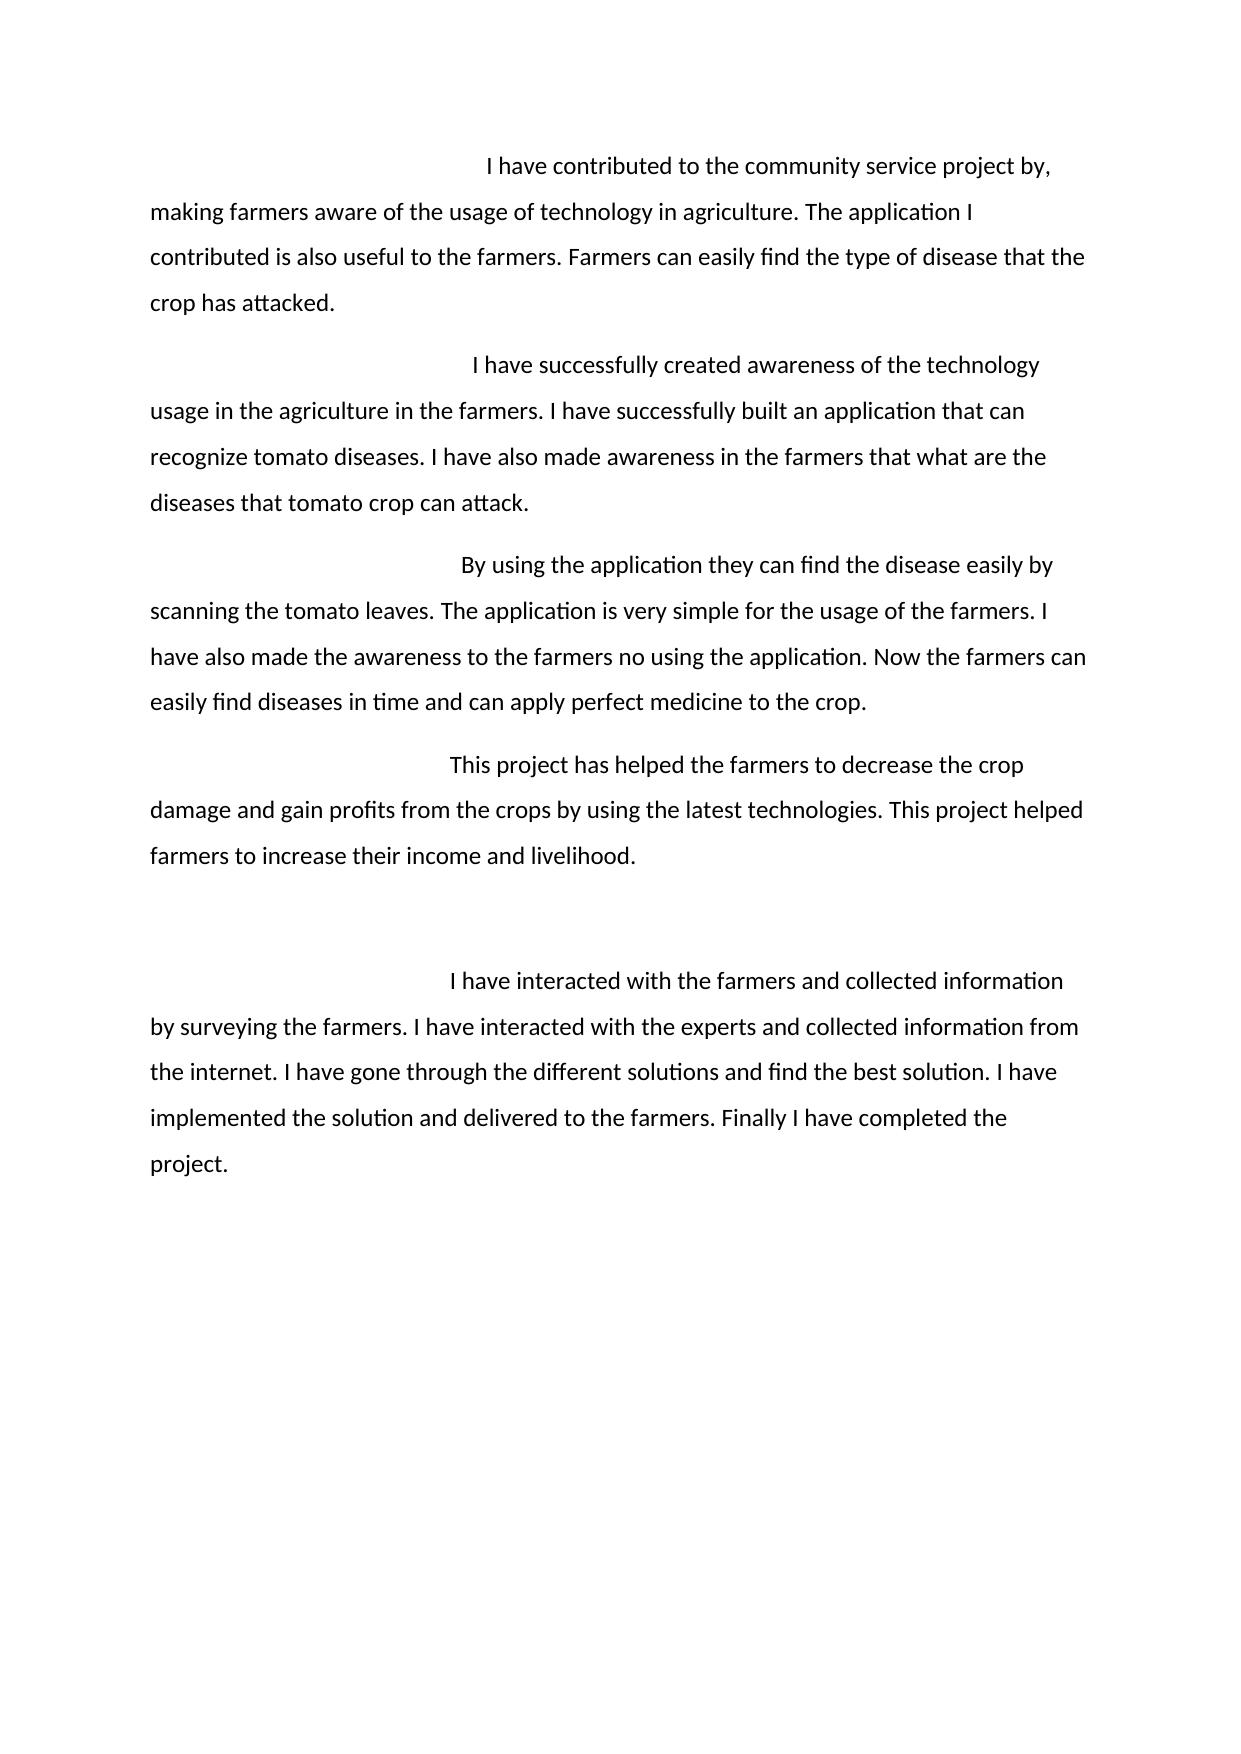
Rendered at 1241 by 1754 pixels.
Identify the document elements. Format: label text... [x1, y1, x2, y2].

text I have interacted with the farmers and collected information by surveying the farmers. I have interacted with the experts and collected information from the internet. I have gone through the different solutions and find the best solution. I have implemented the solution and delivered to the farmers. Finally I have completed the project. [150, 965, 1090, 1178]
text I have contributed to the community service project by, making farmers aware of the usage of technology in agriculture. The application I contributed is also useful to the farmers. Farmers can easily find the type of disease that the crop has attacked. [150, 150, 1090, 318]
text By using the application they can find the disease easily by scanning the tomato leaves. The application is very simple for the usage of the farmers. I have also made the awareness to the farmers no using the application. Now the farmers can easily find diseases in time and can apply perfect medicine to the crop. [150, 549, 1090, 717]
text This project has helped the farmers to decrease the crop damage and gain profits from the crops by using the latest technologies. This project helped farmers to increase their income and livelihood. [150, 749, 1090, 871]
text I have successfully created awareness of the technology usage in the agriculture in the farmers. I have successfully built an application that can recognize tomato diseases. I have also made awareness in the farmers that what are the diseases that tomato crop can attack. [150, 349, 1090, 517]
